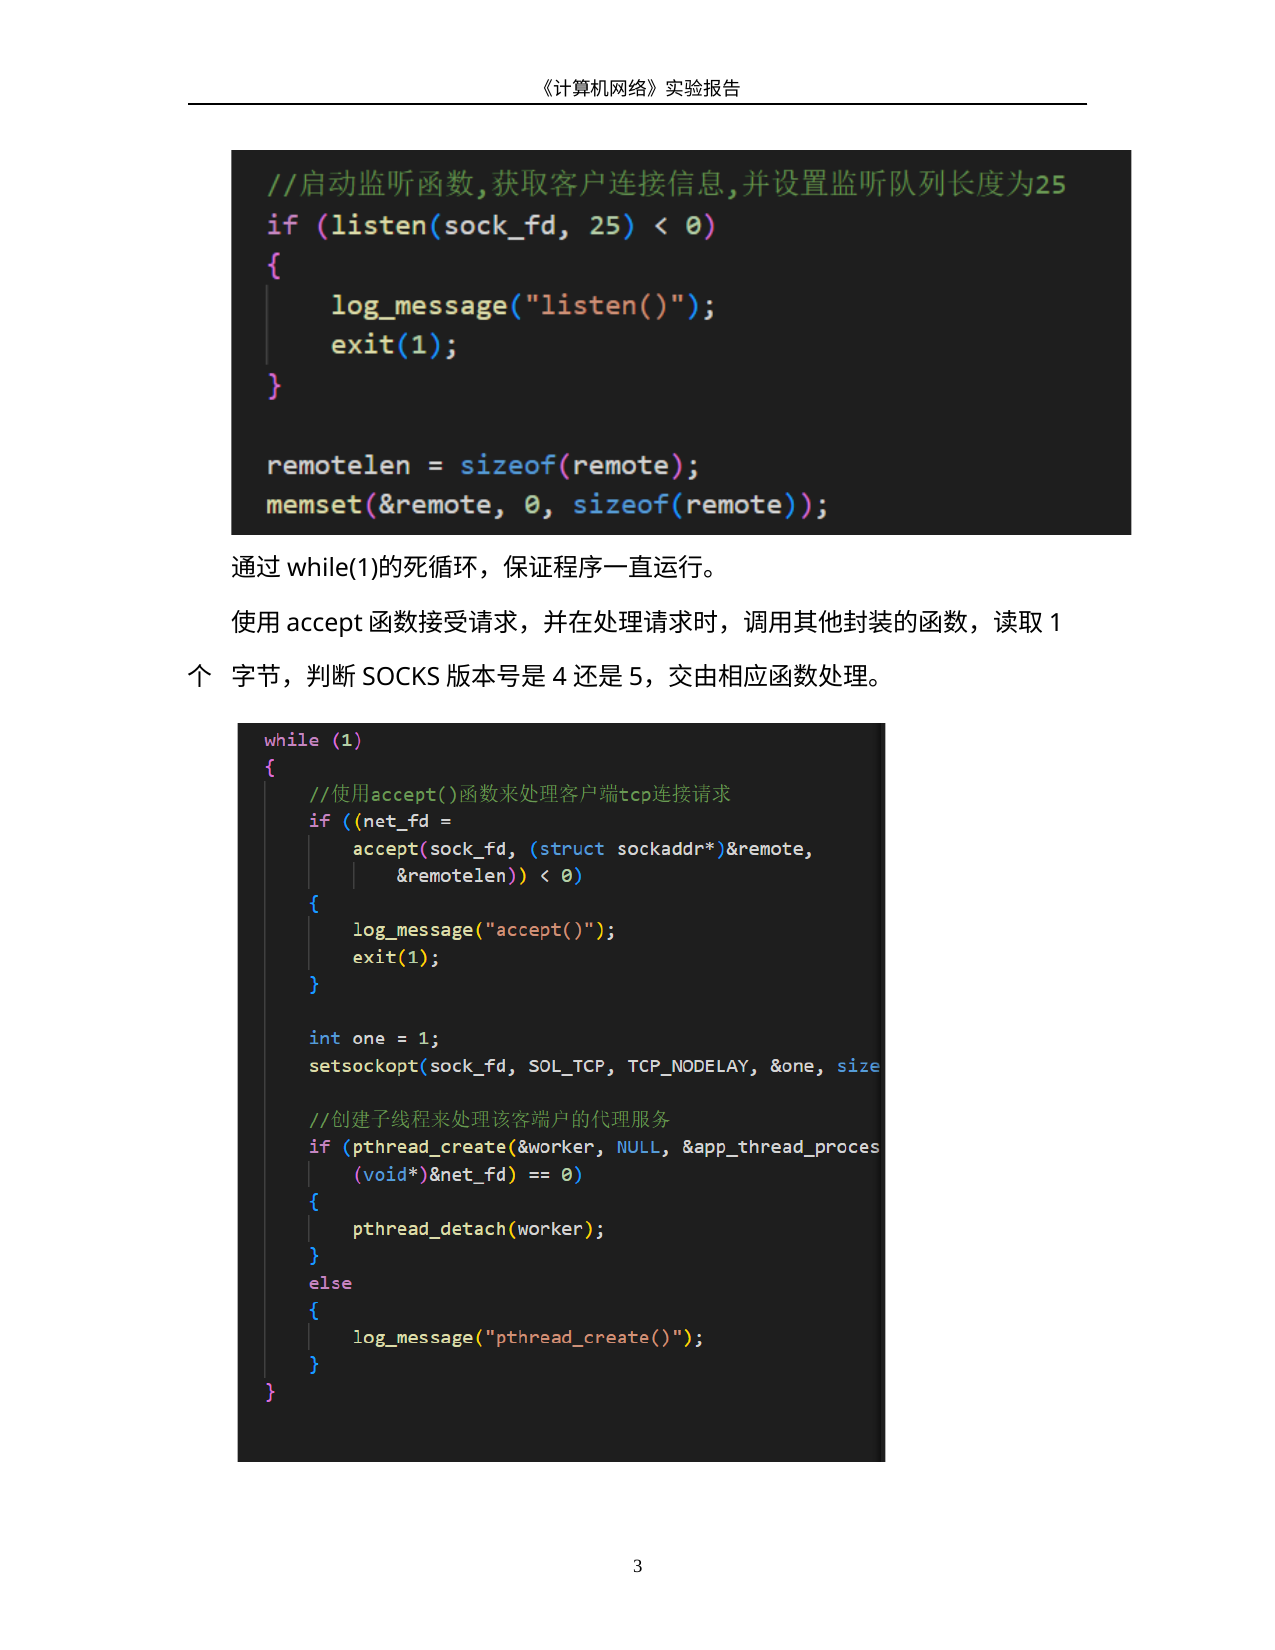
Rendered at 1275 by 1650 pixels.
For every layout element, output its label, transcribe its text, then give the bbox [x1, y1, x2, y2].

picture [237, 723, 886, 1462]
text 通过 while(1)的死循环，保证程序一直运行。 [187, 548, 1087, 584]
picture [231, 150, 1132, 535]
text 使用accept函数接受请求，并在处理请求时，调用其他封装的函数，读取 1 个 字节，判断 SOCKS 版本号是 4 还是 5，交由相应函数处理。 [187, 602, 1087, 693]
